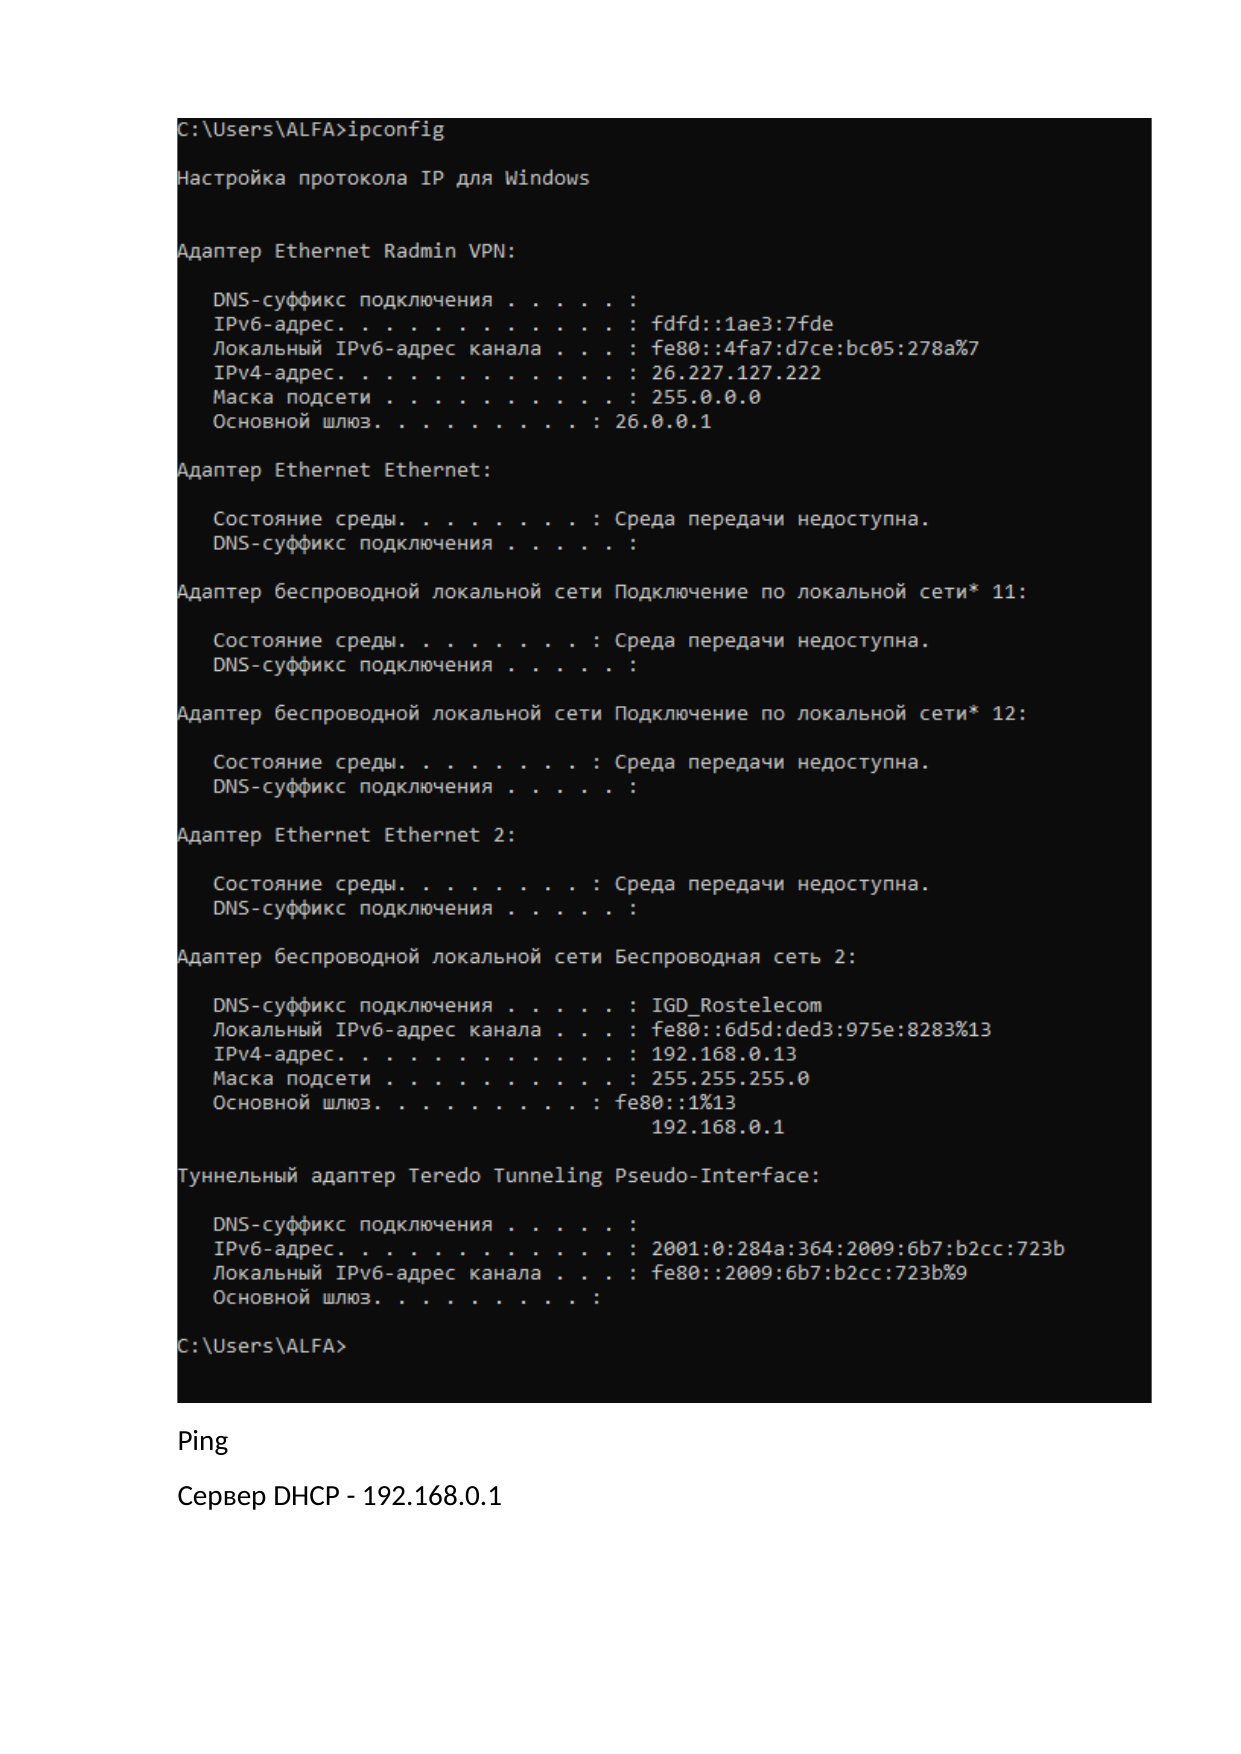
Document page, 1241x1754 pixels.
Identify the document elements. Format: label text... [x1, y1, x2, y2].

text Сервер DHCP - 192.168.0.1 [177, 1477, 1152, 1512]
text Ping [177, 1422, 1152, 1457]
picture [177, 118, 1152, 1403]
